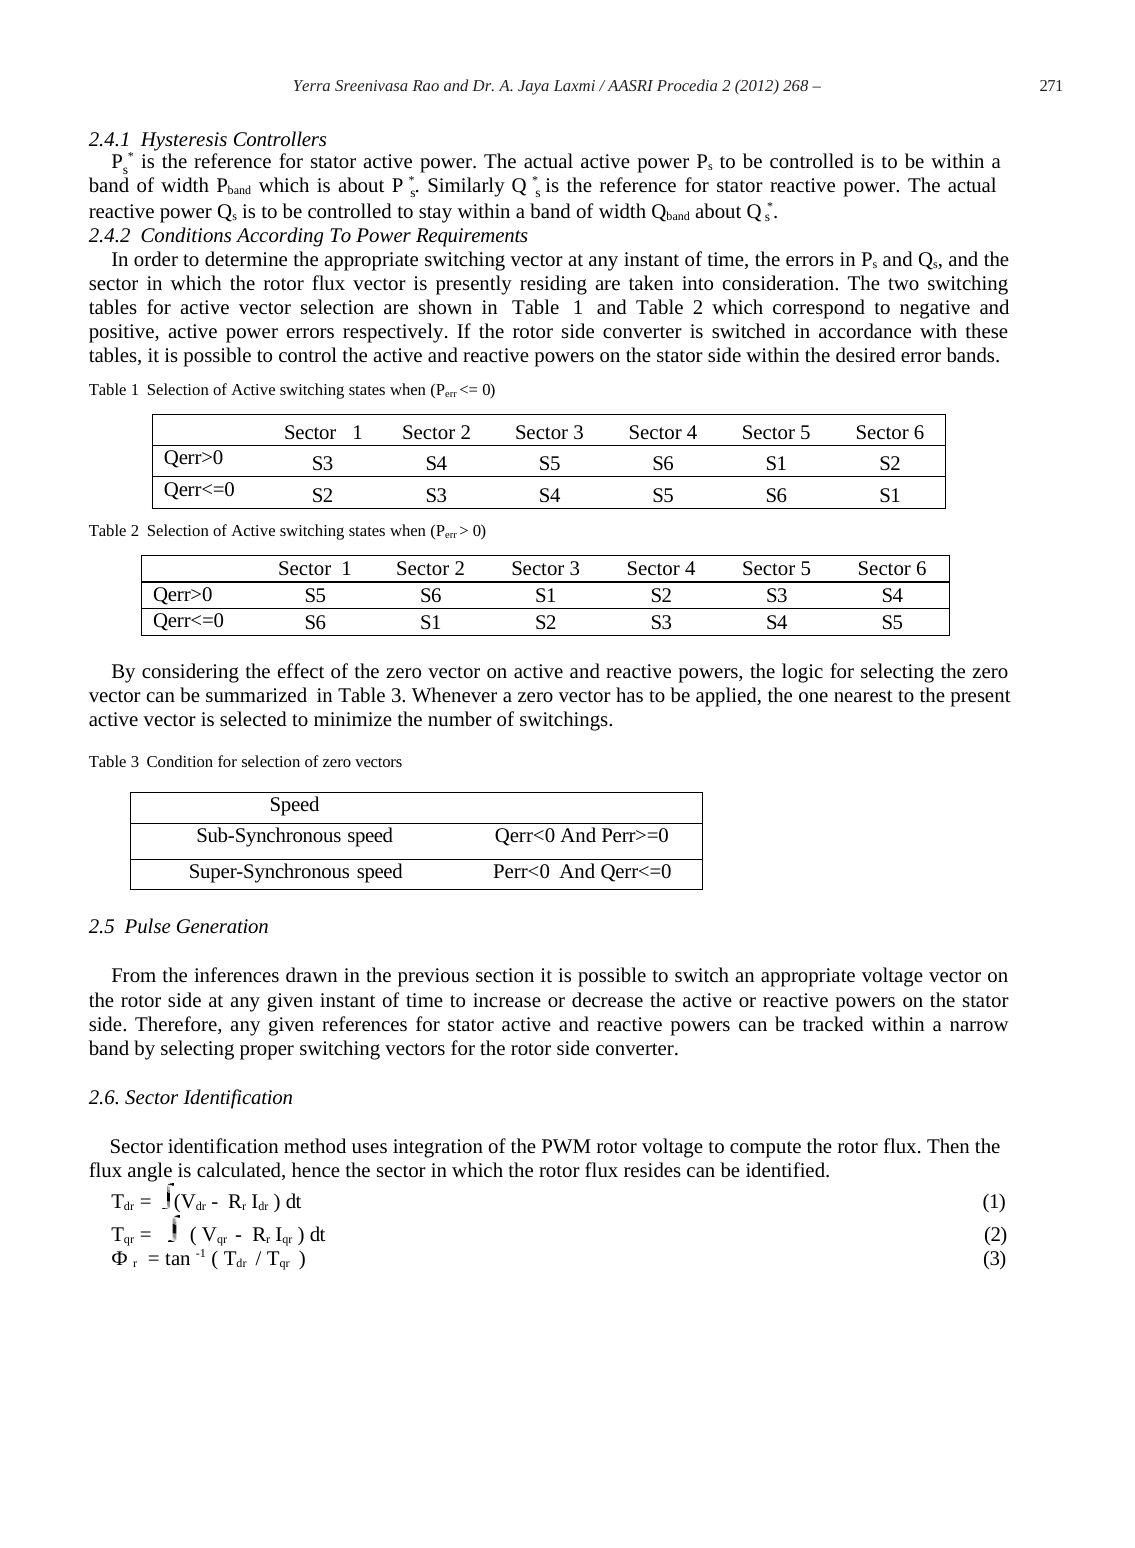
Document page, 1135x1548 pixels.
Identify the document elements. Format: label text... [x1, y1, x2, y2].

text Table 2 Selection of Active switching states when (Perr > 0) [88, 521, 1030, 542]
text 2.6. Sector Identification [88, 1085, 1030, 1109]
table_cell Qerr<=0 [142, 609, 264, 635]
table_header Sector 4 [603, 556, 718, 581]
text Sector identification method uses integration of the PWM rotor voltage to compute the rotor flux. Then the flux angle is calculated, hence the sector in which the rotor flux resides can be identified. [88, 1134, 1030, 1182]
table_cell S2 [833, 446, 945, 476]
table_cell S2 [273, 477, 343, 508]
table_cell Super-Synchronous speed Perr<0 And Qerr<=0 [131, 860, 702, 889]
text reactive power Qs is to be controlled to stay within a band of width Qband about Q *. [88, 199, 1030, 223]
table_cell S3 [718, 583, 834, 608]
table_cell S4 [718, 609, 834, 635]
table_header Sector [153, 415, 343, 445]
text From the inferences drawn in the previous section it is possible to switch an appropriate voltage vector on the rotor side at any given instant of time to increase or decrease the active or reactive powers on the stator side. Therefore, any given references for stator active and reactive powers can be tracked within a narrow band by selecting proper switching vectors for the rotor side converter. [88, 963, 1011, 1060]
text band of width Pband which is about P *. Similarly Q * is the reference for stator reactive power. The actual [88, 175, 1030, 197]
table_cell S5 [492, 446, 606, 476]
text 2.5 Pulse Generation [88, 914, 1030, 938]
table_cell S1 [374, 609, 487, 635]
table_cell S6 [606, 446, 719, 476]
table_cell Qerr>0 [153, 446, 273, 476]
table_cell S6 [264, 609, 373, 635]
table_cell S2 [488, 609, 603, 635]
table_header Sector 1 [142, 556, 373, 581]
table_header Sector 2 [374, 556, 487, 581]
table_header Sector 5 [718, 556, 834, 581]
picture [162, 1183, 174, 1189]
table_cell Qerr<=0 [153, 477, 273, 508]
table_header Sector 6 [833, 415, 945, 445]
table_cell S3 [343, 477, 492, 508]
table_header Sector 2 [381, 415, 492, 445]
list Hysteresis Controllers [88, 127, 1030, 151]
table_cell Sub-Synchronous speed Qerr<0 And Perr>=0 [131, 824, 702, 859]
table_header 1 [343, 415, 381, 445]
text By considering the effect of the zero vector on active and reactive powers, the logic for selecting the zero vector can be summarized in Table 3. Whenever a zero vector has to be applied, the one nearest to the present active vector is selected to minimize the number of switchings. [88, 659, 1010, 731]
table_cell S6 [719, 477, 832, 508]
table_cell S2 [603, 583, 718, 608]
table_cell S5 [606, 477, 719, 508]
table_header Sector 3 [492, 415, 606, 445]
text Tdr = (Vdr - Rr Idr ) dt (1) [111, 1189, 1030, 1213]
text Table 3 Condition for selection of zero vectors [88, 752, 1030, 771]
picture [168, 1215, 180, 1222]
table_header Sector 5 [719, 415, 832, 445]
table_cell S1 [488, 583, 603, 608]
text Table 1 Selection of Active switching states when (Perr <= 0) [88, 380, 1030, 401]
table_cell S1 [833, 477, 945, 508]
list Conditions According To Power Requirements [88, 223, 1030, 247]
table_header Sector 6 [834, 556, 949, 581]
text Ф r = tan -1 ( Tdr / Tqr ) (3) [111, 1246, 1030, 1270]
table_cell S3 [603, 609, 718, 635]
table_cell S6 [374, 583, 487, 608]
table_cell S4 [834, 583, 949, 608]
table_header Speed [131, 793, 702, 823]
table_cell S5 [264, 583, 373, 608]
text P * is the reference for stator active power. The actual active power Ps to be controlled is to be within a [111, 151, 1030, 173]
table_cell S4 [343, 446, 492, 476]
table_header Sector 3 [488, 556, 603, 581]
table_cell S3 [273, 446, 343, 476]
table_cell S4 [492, 477, 606, 508]
table_cell Qerr>0 [142, 583, 264, 608]
table_cell S1 [719, 446, 832, 476]
table_header Sector 4 [606, 415, 719, 445]
text In order to determine the appropriate switching vector at any instant of time, the errors in Ps and Qs, and the sector in which the rotor flux vector is presently residing are taken into consideration. The two switching tables for active vector selection are shown in Table 1 and Table 2 which correspond to negative and positive, active power errors respectively. If the rotor side converter is switched in accordance with these tables, it is possible to control the active and reactive powers on the stator side within the desired error bands. [88, 247, 1010, 367]
text Tqr = ( Vqr - Rr Iqr ) dt (2) [111, 1222, 1030, 1246]
table_cell S5 [834, 609, 949, 635]
